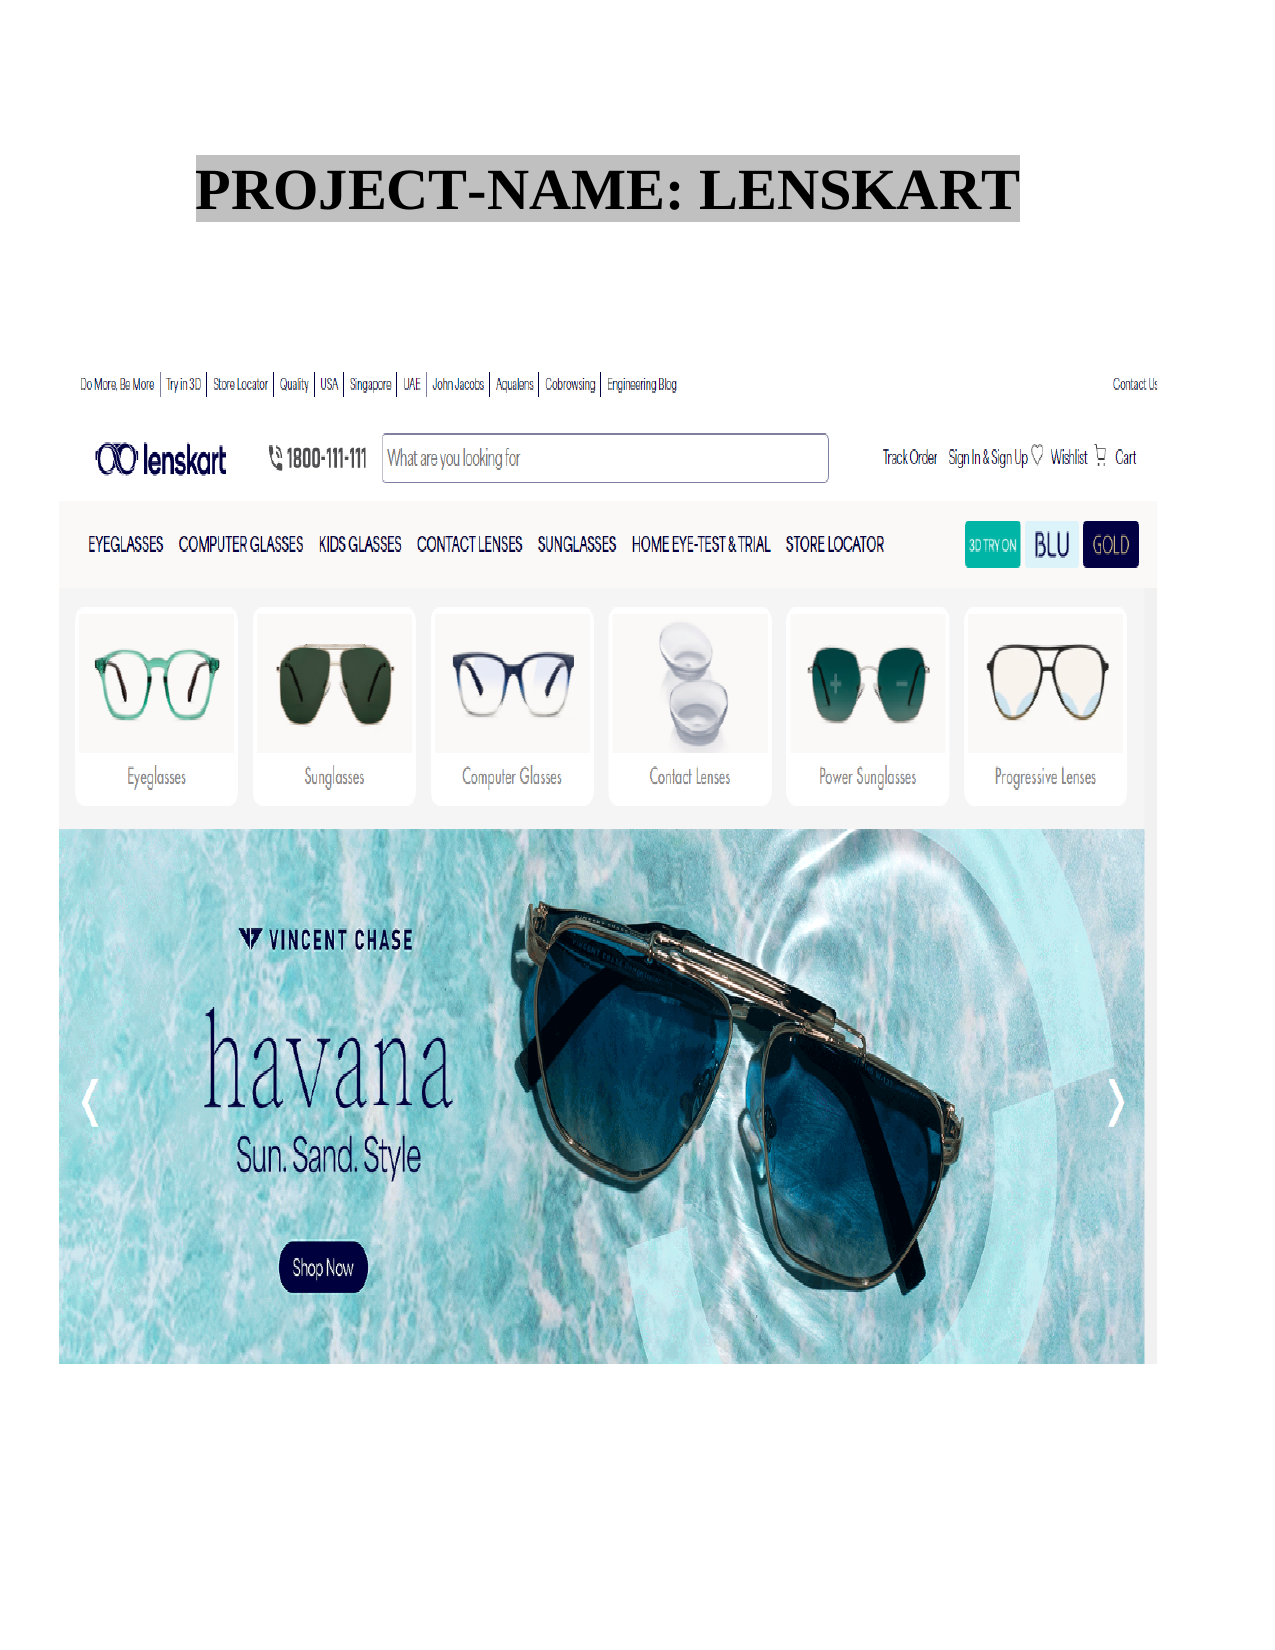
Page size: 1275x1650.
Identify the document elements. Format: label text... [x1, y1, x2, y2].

picture [59, 358, 1158, 1364]
text PROJECT-NAME: LENSKART [59, 154, 1157, 222]
